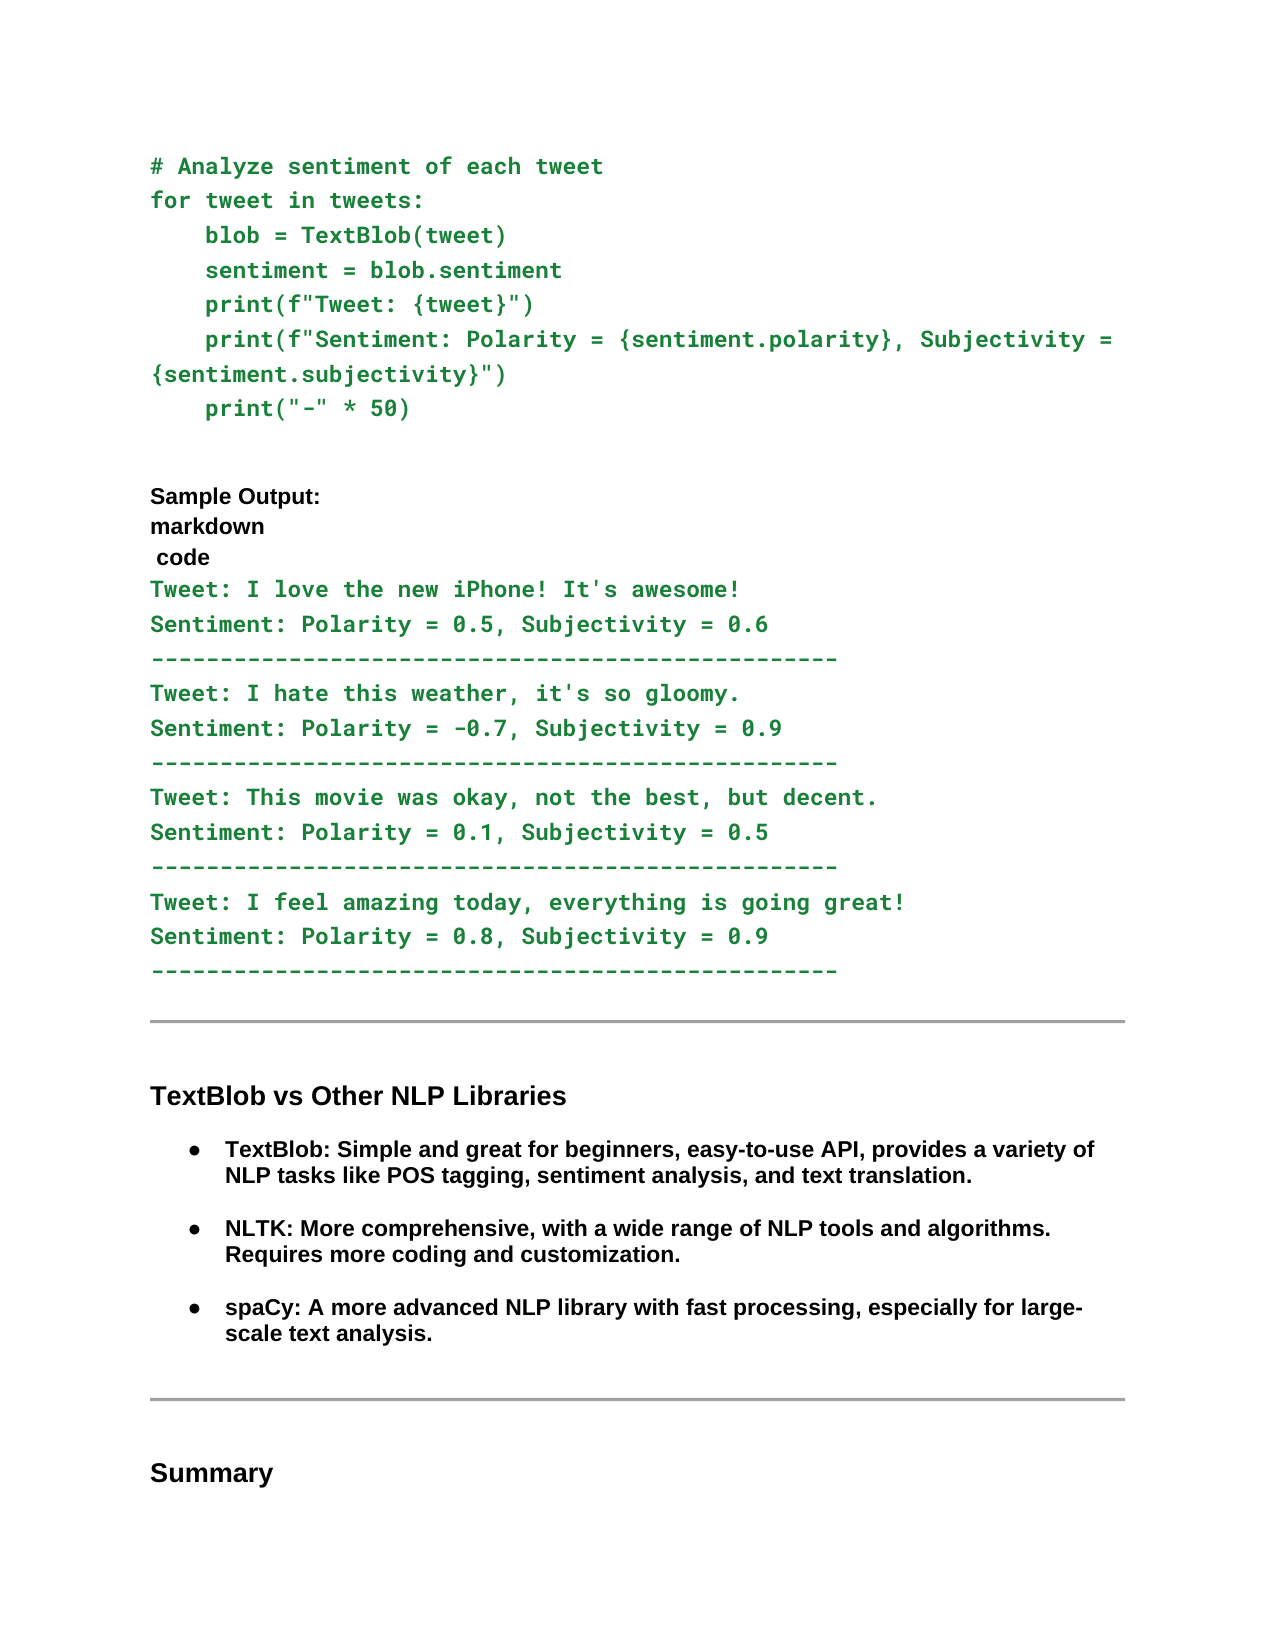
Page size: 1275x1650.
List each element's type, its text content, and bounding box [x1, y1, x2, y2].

text # Analyze sentiment of each tweet [150, 150, 1125, 180]
text Sentiment: Polarity = -0.7, Subjectivity = 0.9 [150, 712, 1125, 743]
text Tweet: I hate this weather, it's so gloomy. [150, 678, 1125, 708]
text Tweet: I feel amazing today, everything is going great! [150, 886, 1125, 916]
subtitle Sample Output: [150, 483, 1125, 509]
text Sentiment: Polarity = 0.1, Subjectivity = 0.5 [150, 816, 1125, 847]
list TextBlob: Simple and great for beginners, easy-to-use API, provides a variety of NLP tasks like POS tagging, sentiment analysis, and text translation. [187, 1136, 1125, 1215]
text -------------------------------------------------- [150, 643, 1125, 673]
text markdown [150, 513, 1125, 539]
text Sentiment: Polarity = 0.5, Subjectivity = 0.6 [150, 608, 1125, 638]
subtitle TextBlob vs Other NLP Libraries [150, 1079, 1125, 1111]
text for tweet in tweets: [150, 185, 1125, 215]
text -------------------------------------------------- [150, 955, 1125, 985]
text blob = TextBlob(tweet) [150, 219, 1125, 249]
subtitle Summary [150, 1457, 1125, 1488]
list NLTK: More comprehensive, with a wide range of NLP tools and algorithms. Requires more coding and customization. [187, 1215, 1125, 1294]
text print("-" * 50) [150, 393, 1125, 423]
text Tweet: This movie was okay, not the best, but decent. [150, 782, 1125, 812]
text Tweet: I love the new iPhone! It's awesome! [150, 574, 1125, 604]
text sentiment = blob.sentiment [150, 254, 1125, 284]
text -------------------------------------------------- [150, 851, 1125, 881]
list spaCy: A more advanced NLP library with fast processing, especially for large-scale text analysis. [187, 1294, 1125, 1373]
text print(f"Tweet: {tweet}") [150, 289, 1125, 319]
text Sentiment: Polarity = 0.8, Subjectivity = 0.9 [150, 921, 1125, 951]
text print(f"Sentiment: Polarity = {sentiment.polarity}, Subjectivity = {sentiment.subjectivity}") [150, 323, 1125, 388]
text code [150, 543, 1125, 570]
text -------------------------------------------------- [150, 747, 1125, 777]
